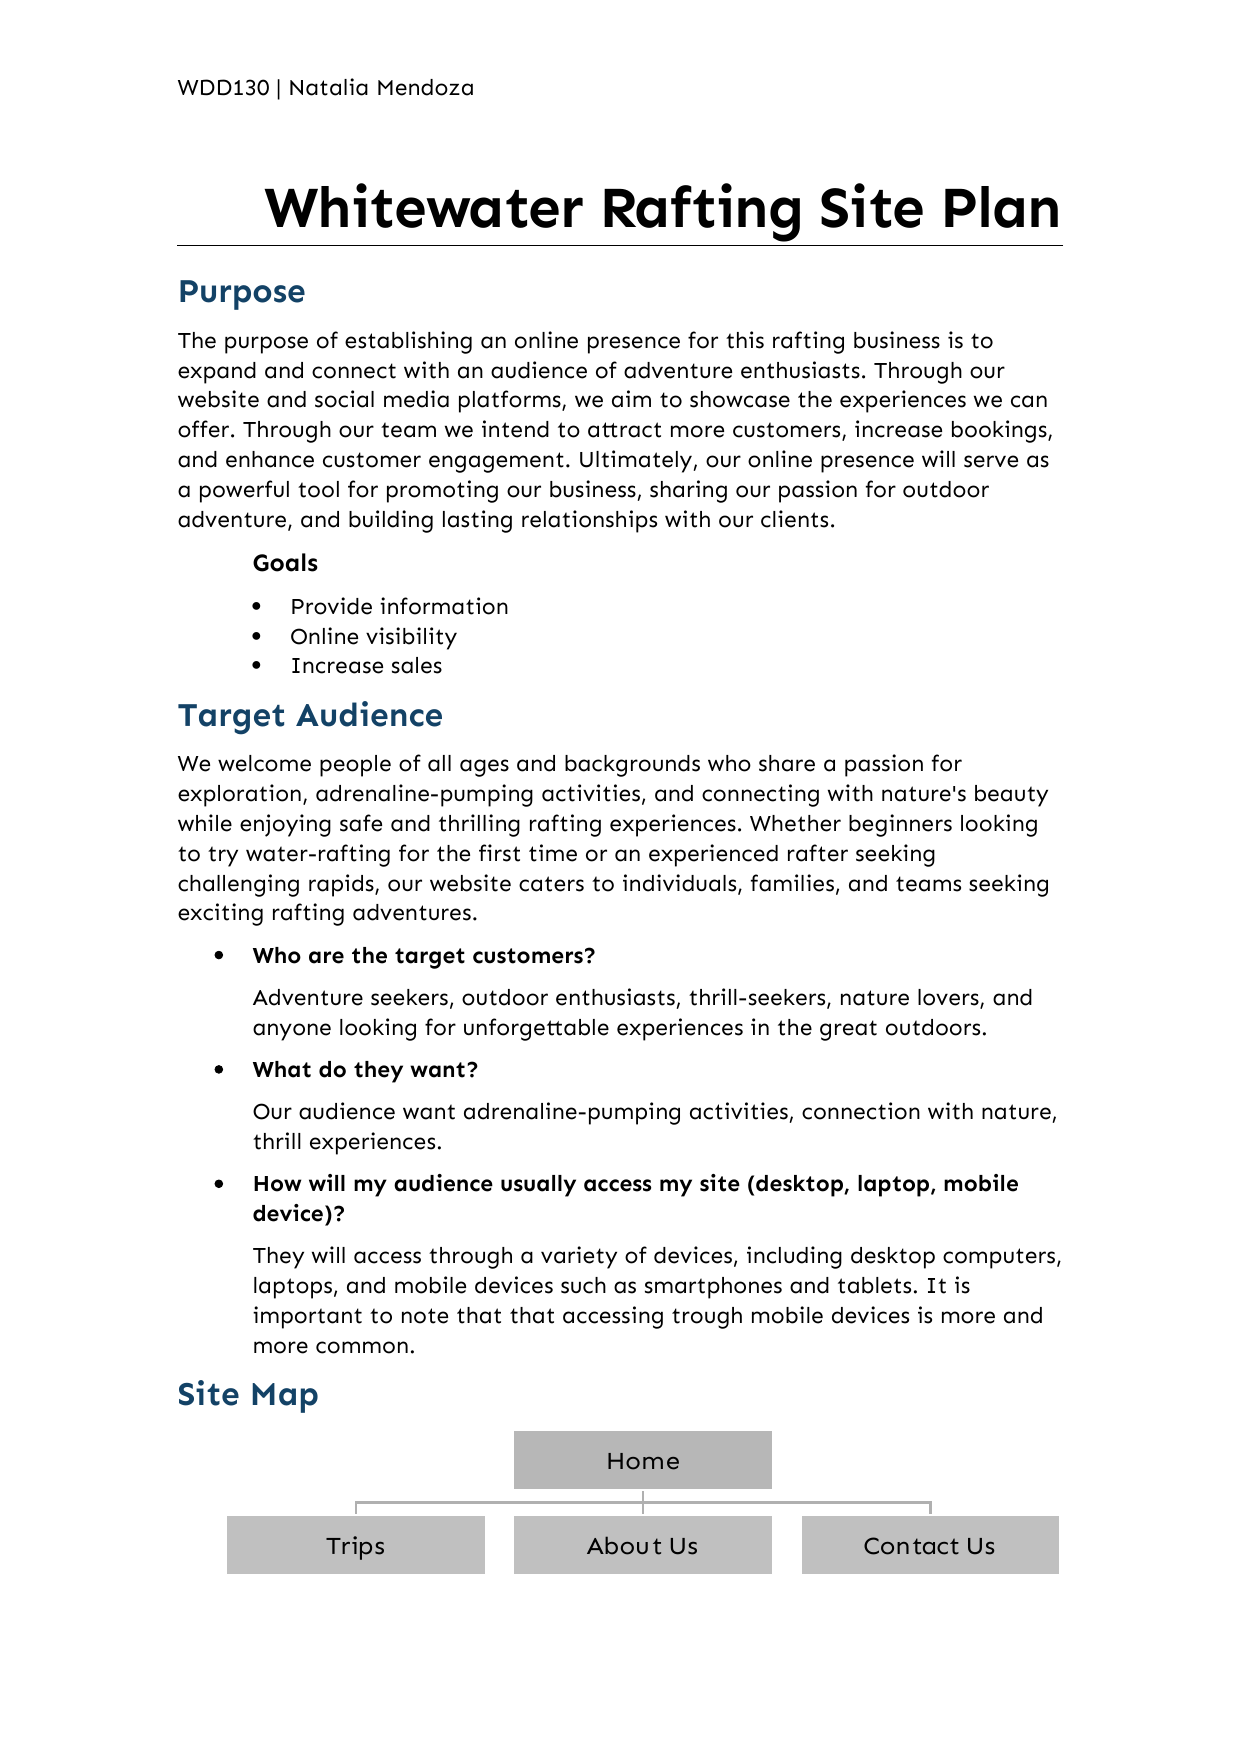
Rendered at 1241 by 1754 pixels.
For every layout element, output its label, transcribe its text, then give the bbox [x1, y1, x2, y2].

subtitle Target Audience [177, 694, 1063, 735]
text Adventure seekers, outdoor enthusiasts, thrill-seekers, nature lovers, and anyone looking for unforgettable experiences in the great outdoors. [252, 984, 1063, 1041]
text Our audience want adrenaline-pumping activities, connection with nature, thrill experiences. [252, 1098, 1063, 1156]
title Whitewater Rafting Site Plan [177, 173, 1063, 245]
list Increase sales [252, 652, 1063, 680]
subtitle Purpose [177, 271, 1063, 311]
list Who are the target customers? [215, 942, 1063, 969]
text We welcome people of all ages and backgrounds who share a passion for exploration, adrenaline-pumping activities, and connecting with nature's beauty while enjoying safe and thrilling rafting experiences. Whether beginners looking to try water-rafting for the first time or an experienced rafter seeking challenging rapids, our website caters to individuals, families, and teams seeking exciting rafting adventures. [177, 750, 1063, 927]
subtitle Goals [252, 548, 1063, 578]
list Provide information [252, 593, 1063, 620]
text They will access through a variety of devices, including desktop computers, laptops, and mobile devices such as smartphones and tablets. It is important to note that that accessing trough mobile devices is more and more common. [252, 1242, 1063, 1359]
list How will my audience usually access my site (desktop, laptop, mobile device)? [215, 1170, 1063, 1228]
subtitle Site Map [177, 1374, 1063, 1414]
list Online visibility [252, 622, 1063, 650]
list What do they want? [215, 1056, 1063, 1083]
text The purpose of establishing an online presence for this rafting business is to expand and connect with an audience of adventure enthusiasts. Through our website and social media platforms, we aim to showcase the experiences we can offer. Through our team we intend to attract more customers, increase bookings, and enhance customer engagement. Ultimately, our online presence will serve as a powerful tool for promoting our business, sharing our passion for outdoor adventure, and building lasting relationships with our clients. [177, 327, 1063, 533]
